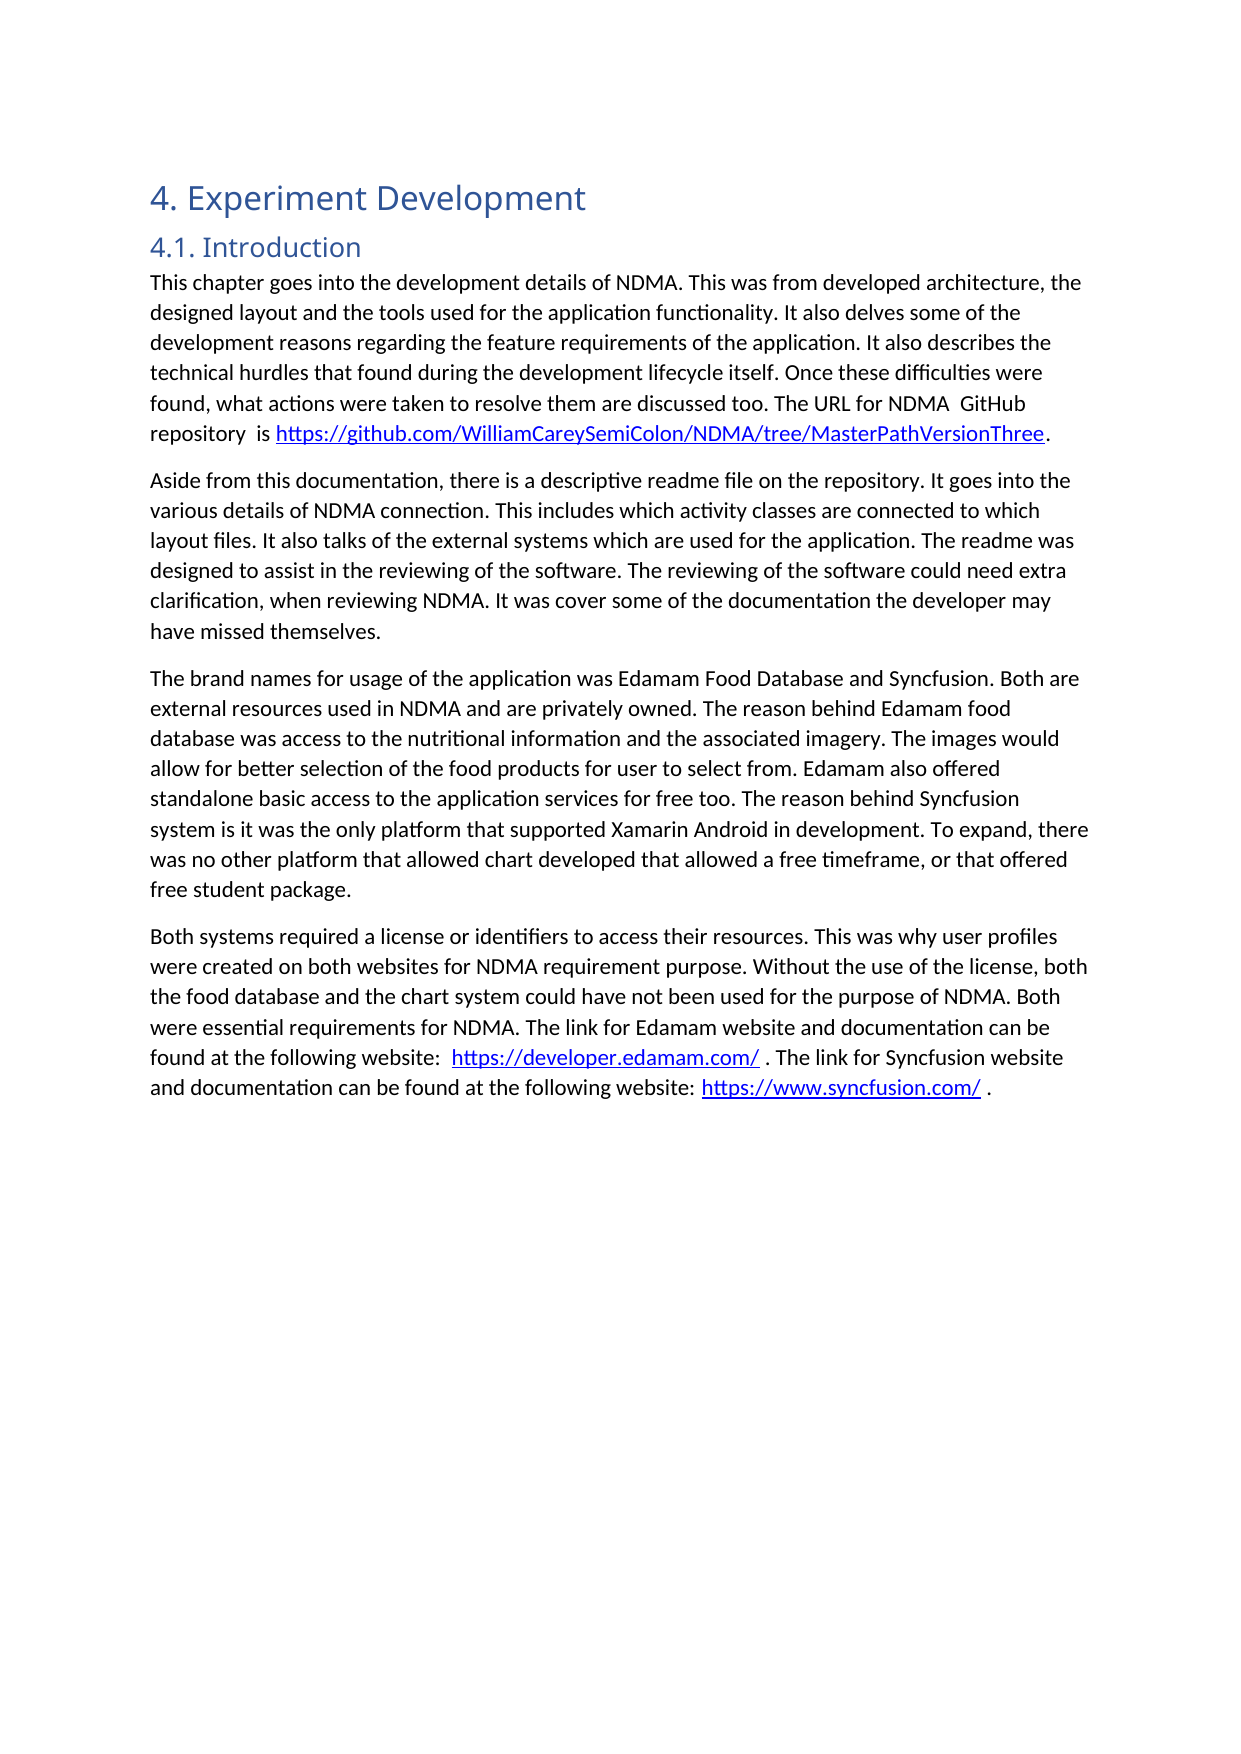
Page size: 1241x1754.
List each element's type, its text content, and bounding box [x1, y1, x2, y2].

text This chapter goes into the development details of NDMA. This was from developed architecture, the designed layout and the tools used for the application functionality. It also delves some of the development reasons regarding the feature requirements of the application. It also describes the technical hurdles that found during the development lifecycle itself. Once these difficulties were found, what actions were taken to resolve them are discussed too. The URL for NDMA GitHub repository is https://github.com/WilliamCareySemiColon/NDMA/tree/MasterPathVersionThree. [150, 268, 1090, 447]
text The brand names for usage of the application was Edamam Food Database and Syncfusion. Both are external resources used in NDMA and are privately owned. The reason behind Edamam food database was access to the nutritional information and the associated imagery. The images would allow for better selection of the food products for user to select from. Edamam also offered standalone basic access to the application services for free too. The reason behind Syncfusion system is it was the only platform that supported Xamarin Android in development. To expand, there was no other platform that allowed chart developed that allowed a free timeframe, or that offered free student package. [150, 664, 1090, 903]
text Both systems required a license or identifiers to access their resources. This was why user profiles were created on both websites for NDMA requirement purpose. Without the use of the license, both the food database and the chart system could have not been used for the purpose of NDMA. Both were essential requirements for NDMA. The link for Edamam website and documentation can be found at the following website: https://developer.edamam.com/ . The link for Syncfusion website and documentation can be found at the following website: https://www.syncfusion.com/ . [150, 922, 1090, 1101]
subtitle 4.1. Introduction [150, 228, 1090, 265]
subtitle 4. Experiment Development [150, 175, 1090, 220]
text Aside from this documentation, there is a descriptive readme file on the repository. It goes into the various details of NDMA connection. This includes which activity classes are connected to which layout files. It also talks of the external systems which are used for the application. The readme was designed to assist in the reviewing of the software. The reviewing of the software could need extra clarification, when reviewing NDMA. It was cover some of the documentation the developer may have missed themselves. [150, 466, 1090, 645]
